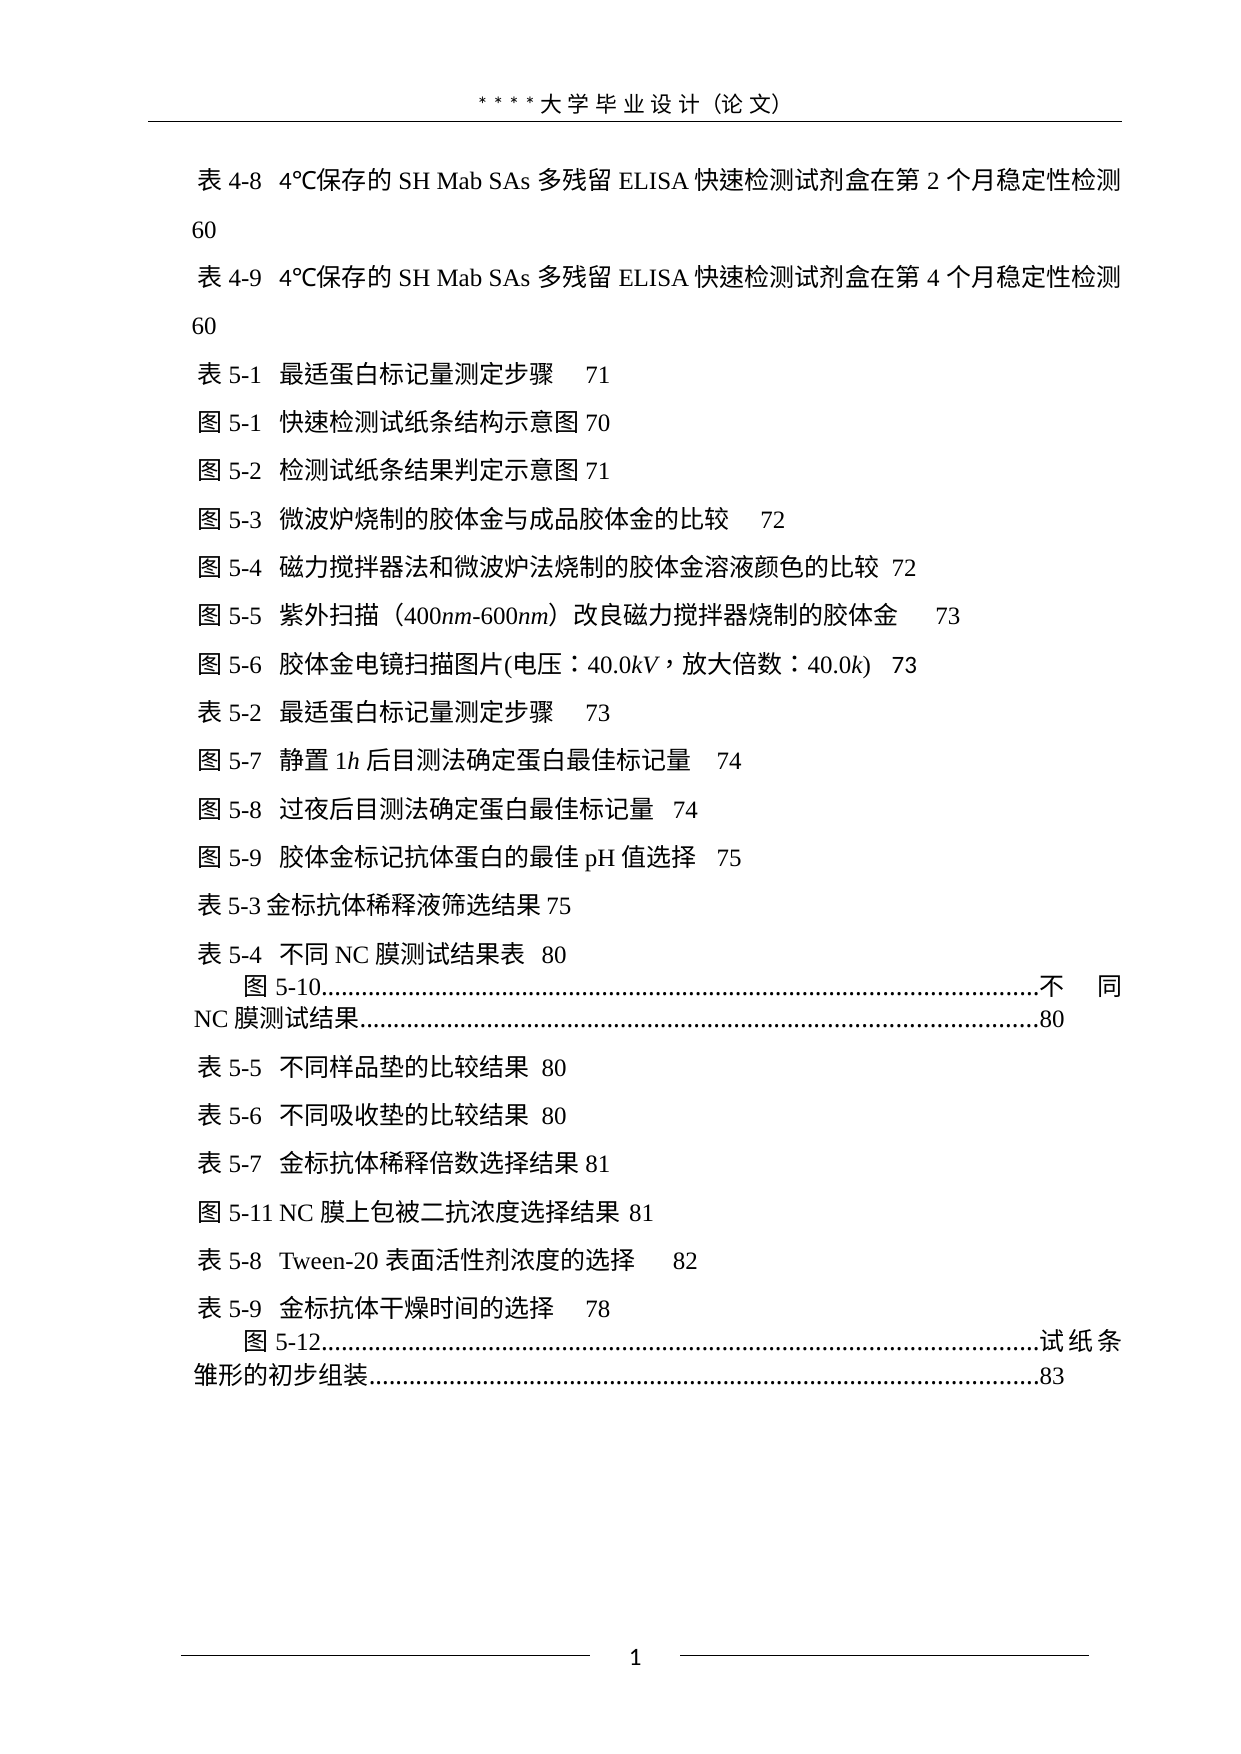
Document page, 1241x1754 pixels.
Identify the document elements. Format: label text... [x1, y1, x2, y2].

text 图 5-10 不同 NC 膜测试结果 80 [194, 969, 1122, 1034]
text 表 5-1 最适蛋白标记量测定步骤 71 [148, 341, 1122, 389]
text 图 5-5 紫外扫描（400nm-600nm）改良磁力搅拌器烧制的胶体金 73 [148, 583, 1122, 631]
text 表 5-9 金标抗体干燥时间的选择 78 [148, 1276, 1122, 1324]
text 表 4-9 4℃保存的 SH Mab SAs 多残留 ELISA 快速检测试剂盒在第 4 个月稳定性检测 60 [148, 244, 1122, 341]
text 图 5-9 胶体金标记抗体蛋白的最佳 pH 值选择 75 [148, 824, 1122, 873]
text 图 5-1 快速检测试纸条结构示意图 70 [148, 389, 1122, 438]
text 表 5-7 金标抗体稀释倍数选择结果 81 [148, 1131, 1122, 1179]
text 图 5-6 胶体金电镜扫描图片(电压：40.0kV，放大倍数：40.0k) 73 [148, 631, 1122, 679]
text 表5-3金标抗体稀释液筛选结果75 [148, 873, 1122, 921]
text 表 5-8 Tween-20 表面活性剂浓度的选择 82 [148, 1227, 1122, 1276]
text 图 5-11 NC 膜上包被二抗浓度选择结果 81 [148, 1179, 1122, 1227]
text 表 5-5 不同样品垫的比较结果 80 [148, 1034, 1122, 1082]
text 图 5-7 静置 1h 后目测法确定蛋白最佳标记量 74 [148, 728, 1122, 776]
text 表 5-2 最适蛋白标记量测定步骤 73 [148, 679, 1122, 728]
text 图 5-2 检测试纸条结果判定示意图 71 [148, 438, 1122, 486]
text 图 5-12 试纸条雏形的初步组装 83 [194, 1324, 1122, 1391]
text 表 5-6 不同吸收垫的比较结果 80 [148, 1082, 1122, 1131]
text 表 4-8 4℃保存的 SH Mab SAs 多残留 ELISA 快速检测试剂盒在第 2 个月稳定性检测 60 [148, 148, 1122, 244]
text 表 5-4 不同 NC 膜测试结果表 80 [148, 921, 1122, 969]
text 图 5-3 微波炉烧制的胶体金与成品胶体金的比较 72 [148, 486, 1122, 534]
text 图 5-8 过夜后目测法确定蛋白最佳标记量 74 [148, 776, 1122, 824]
text 图 5-4 磁力搅拌器法和微波炉法烧制的胶体金溶液颜色的比较 72 [148, 534, 1122, 583]
